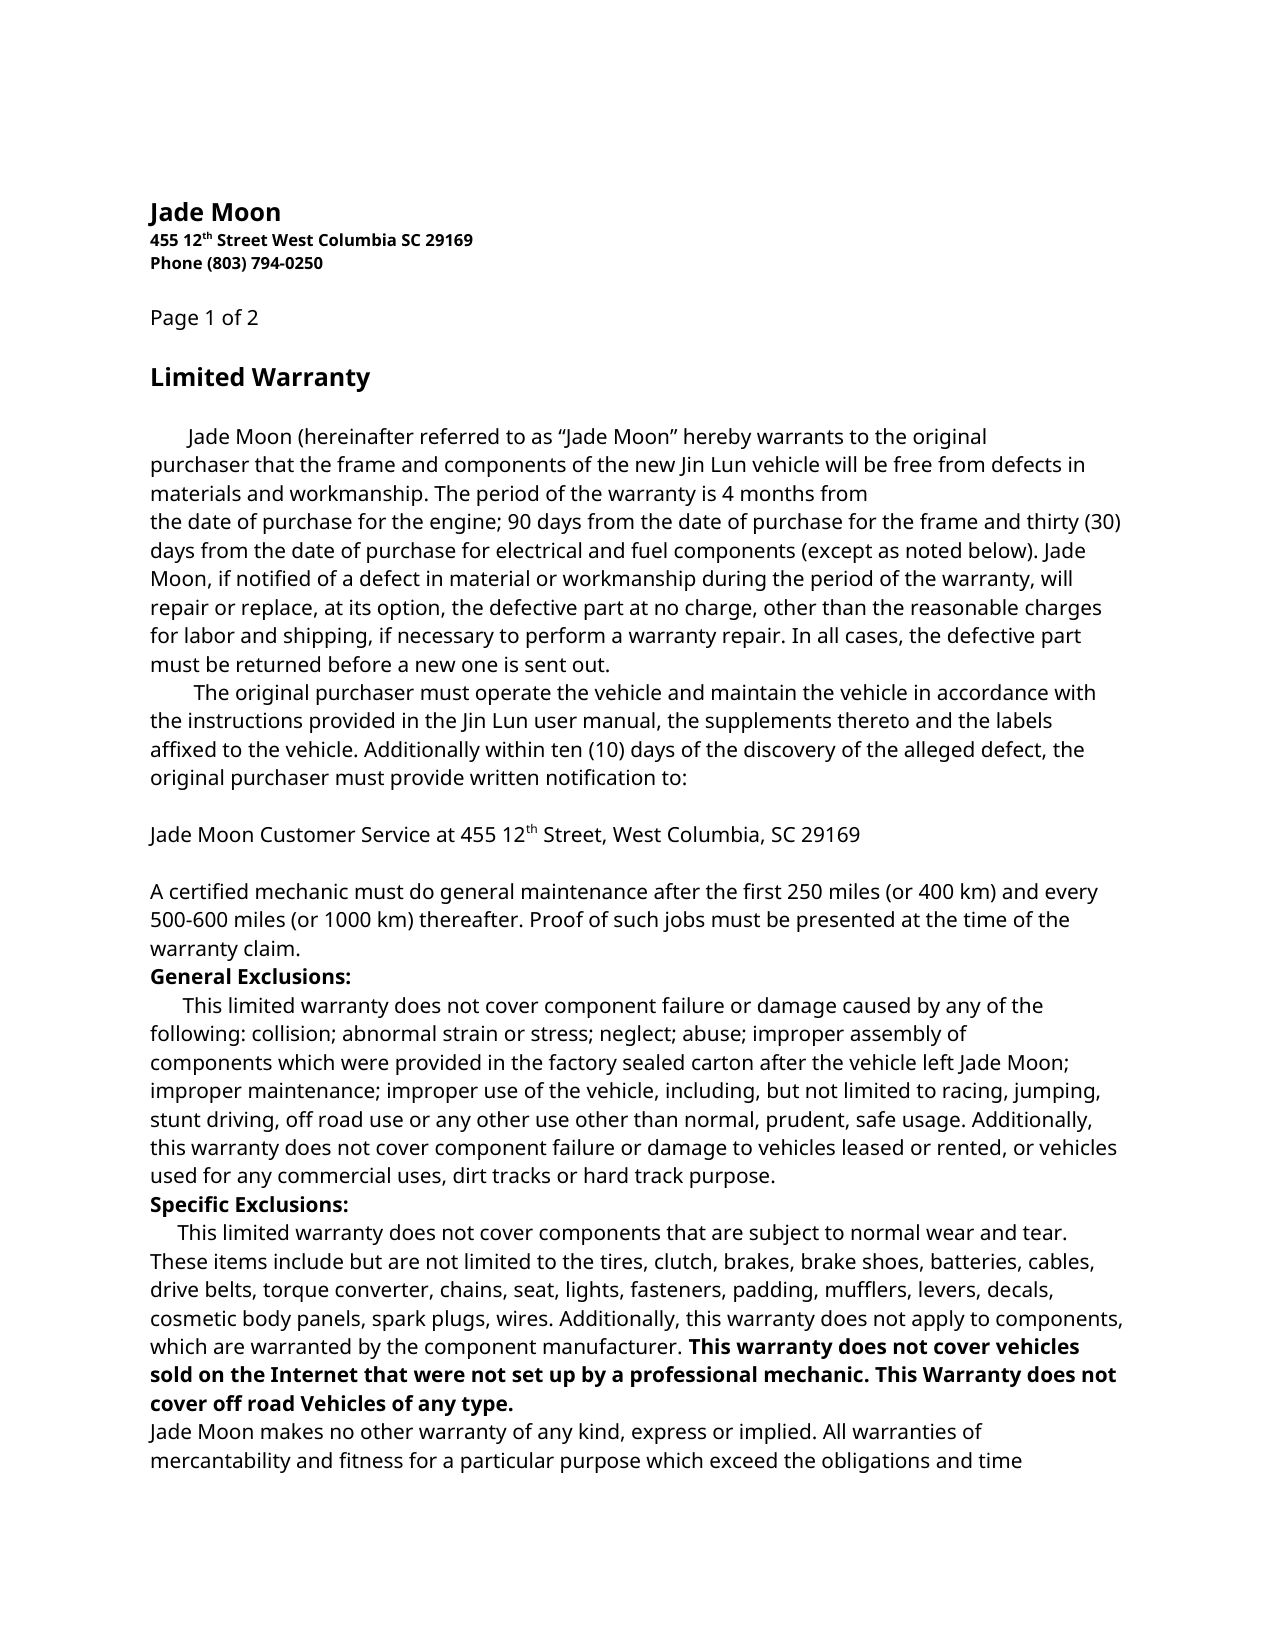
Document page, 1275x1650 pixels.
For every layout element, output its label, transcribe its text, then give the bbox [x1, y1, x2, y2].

text A certified mechanic must do general maintenance after the first 250 miles (or 400 km) and every 500-600 miles (or 1000 km) thereafter. Proof of such jobs must be presented at the time of the warranty claim. [150, 877, 1125, 962]
text This limited warranty does not cover component failure or damage caused by any of the [150, 991, 1125, 1019]
text 455 12th Street West Columbia SC 29169 [150, 229, 1125, 252]
text mercantability and fitness for a particular purpose which exceed the obligations and time [150, 1446, 1125, 1474]
text Jade Moon makes no other warranty of any kind, express or implied. All warranties of [150, 1417, 1125, 1446]
text Limited Warranty [150, 360, 1125, 394]
text General Exclusions: [150, 962, 1125, 991]
text Page 1 of 2 [150, 303, 1125, 331]
text the date of purchase for the engine; 90 days from the date of purchase for the frame and thirty (30) days from the date of purchase for electrical and fuel components (except as noted below). Jade Moon, if notified of a defect in material or workmanship during the period of the warranty, will repair or replace, at its option, the defective part at no charge, other than the reasonable charges for labor and shipping, if necessary to perform a warranty repair. In all cases, the defective part must be returned before a new one is sent out. [150, 507, 1125, 678]
text This limited warranty does not cover components that are subject to normal wear and tear. These items include but are not limited to the tires, clutch, brakes, brake shoes, batteries, cables, drive belts, torque converter, chains, seat, lights, fasteners, padding, mufflers, levers, decals, cosmetic body panels, spark plugs, wires. Additionally, this warranty does not apply to components, which are warranted by the component manufacturer. This warranty does not cover vehicles sold on the Internet that were not set up by a professional mechanic. This Warranty does not cover off road Vehicles of any type. [150, 1218, 1125, 1417]
text following: collision; abnormal strain or stress; neglect; abuse; improper assembly of [150, 1019, 1125, 1048]
text Jade Moon Customer Service at 455 12th Street, West Columbia, SC 29169 [150, 820, 1125, 849]
text purchaser that the frame and components of the new Jin Lun vehicle will be free from defects in materials and workmanship. The period of the warranty is 4 months from [150, 451, 1125, 507]
text The original purchaser must operate the vehicle and maintain the vehicle in accordance with the instructions provided in the Jin Lun user manual, the supplements thereto and the labels affixed to the vehicle. Additionally within ten (10) days of the discovery of the alleged defect, the original purchaser must provide written notification to: [150, 678, 1125, 792]
text components which were provided in the factory sealed carton after the vehicle left Jade Moon; improper maintenance; improper use of the vehicle, including, but not limited to racing, jumping, stunt driving, off road use or any other use other than normal, prudent, safe usage. Additionally, this warranty does not cover component failure or damage to vehicles leased or rented, or vehicles used for any commercial uses, dirt tracks or hard track purpose. [150, 1048, 1125, 1190]
text Jade Moon (hereinafter referred to as “Jade Moon” hereby warrants to the original [150, 422, 1125, 451]
text Jade Moon [150, 195, 1125, 229]
text Specific Exclusions: [150, 1190, 1125, 1218]
text Phone (803) 794-0250 [150, 252, 1125, 274]
